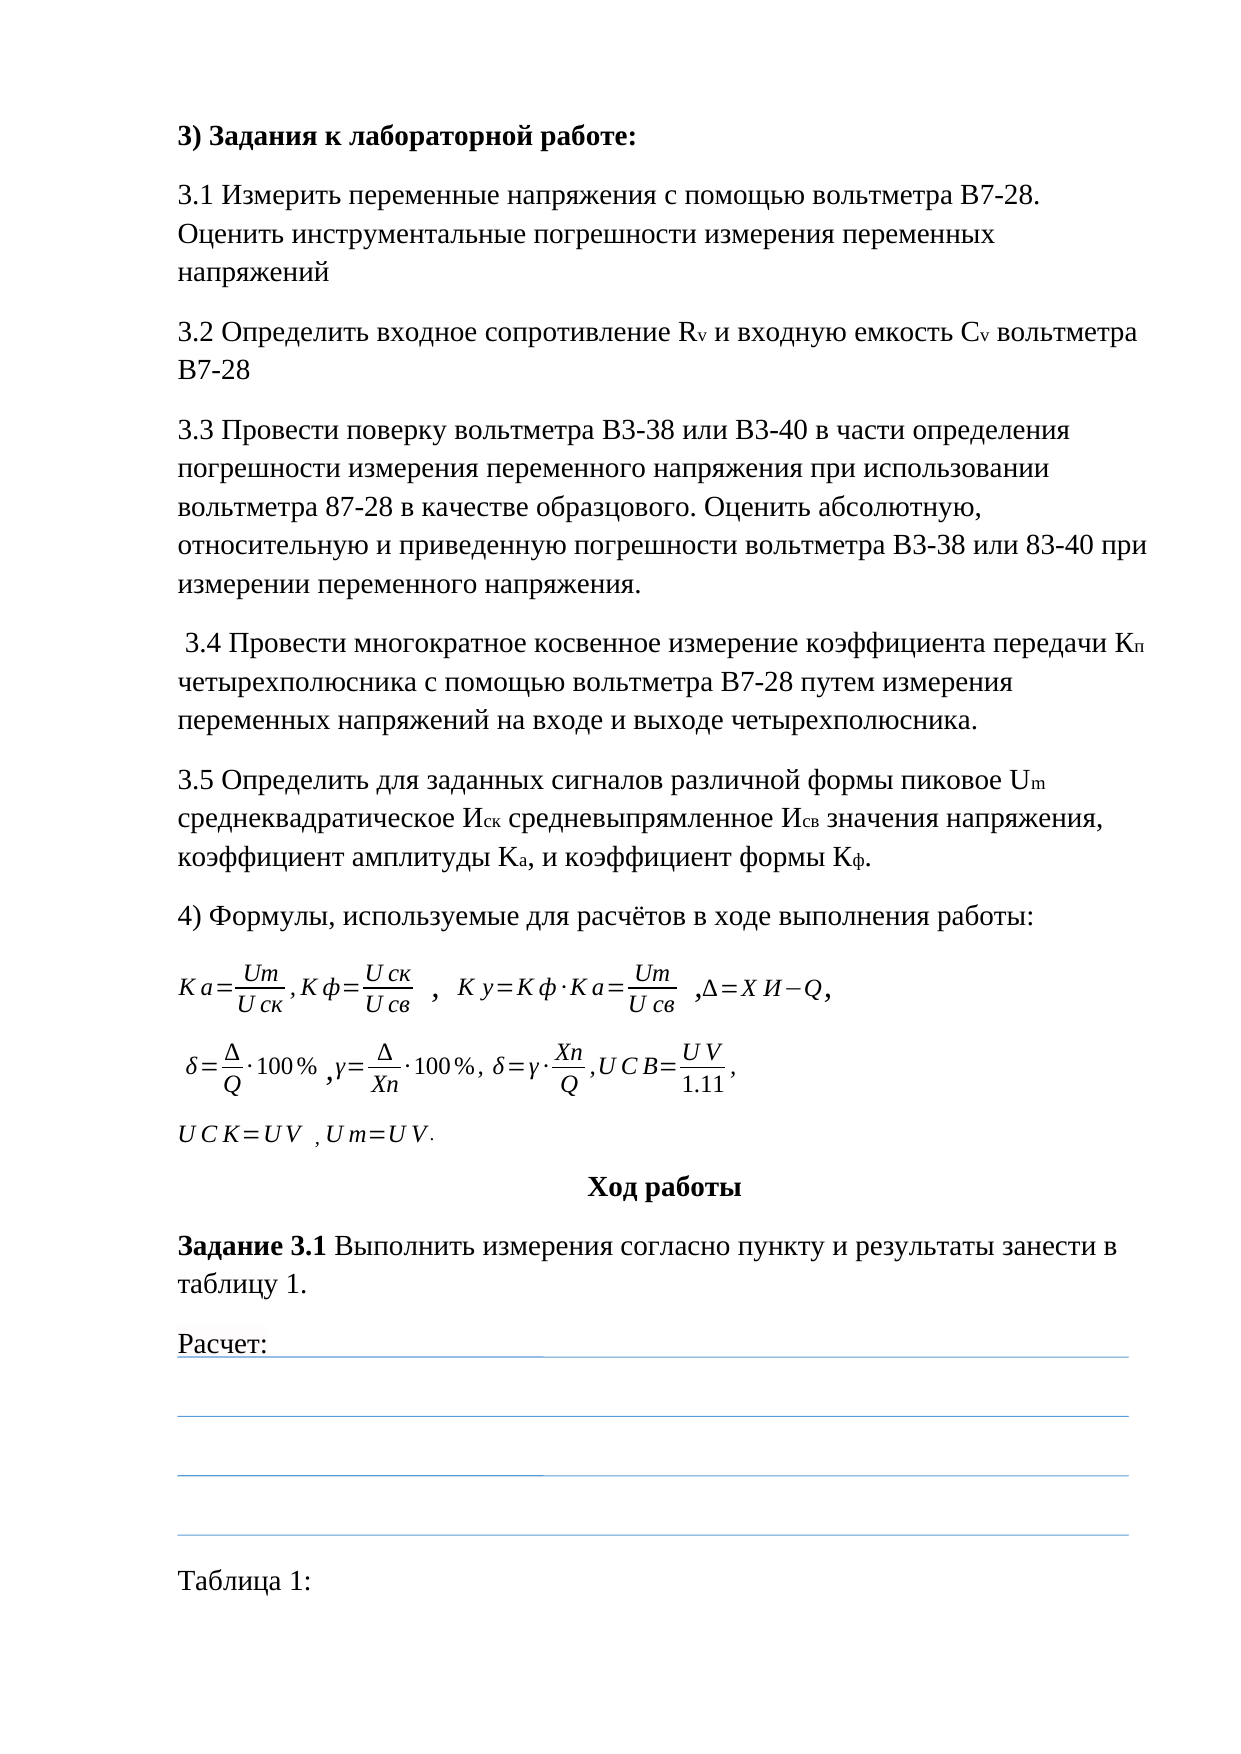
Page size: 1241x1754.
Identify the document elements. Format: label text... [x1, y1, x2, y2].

text 3.5 Определить для заданных сигналов различной формы пиковое Um среднеквадратическое Иск средневыпрямленное Исв значения напряжения, коэффициент амплитуды Kа, и коэффициент формы Кф. [177, 762, 1152, 872]
text 3.3 Провести поверку вольтметра В3-38 или В3-40 в части определения погрешности измерения переменного напряжения при использовании вольтметра 87-28 в качестве образцового. Оценить абсолютную, относительную и приведенную погрешности вольтметра В3-38 или 83-40 при измерении переменного напряжения. [177, 412, 1152, 599]
text , ,, [177, 958, 1152, 1020]
text 3.1 Измерить переменные напряжения с помощью вольтметра В7-28. Оценить инструментальные погрешности измерения переменных напряжений [177, 177, 1152, 288]
text , . [177, 1117, 1152, 1153]
text 4) Формулы, используемые для расчётов в ходе выполнения работы: [177, 898, 1152, 932]
text , [177, 1039, 1152, 1098]
text 3.4 Провести многократное косвенное измерение коэффициента передачи Кп четырехполюсника с помощью вольтметра В7-28 путем измерения переменных напряжений на входе и выходе четырехполюсника. [177, 625, 1152, 736]
text Ход работы [177, 1169, 1152, 1202]
text Расчет: [268, 1326, 1152, 1359]
text Таблица 1: [177, 1563, 1152, 1597]
text 3.2 Определить входное сопротивление Rv и входную емкость Сv вольтметра В7-28 [177, 314, 1152, 386]
text 3) Задания к лабораторной работе: [177, 118, 1152, 152]
text Задание 3.1 Выполнить измерения согласно пункту и результаты занести в таблицу 1. [177, 1228, 1152, 1300]
